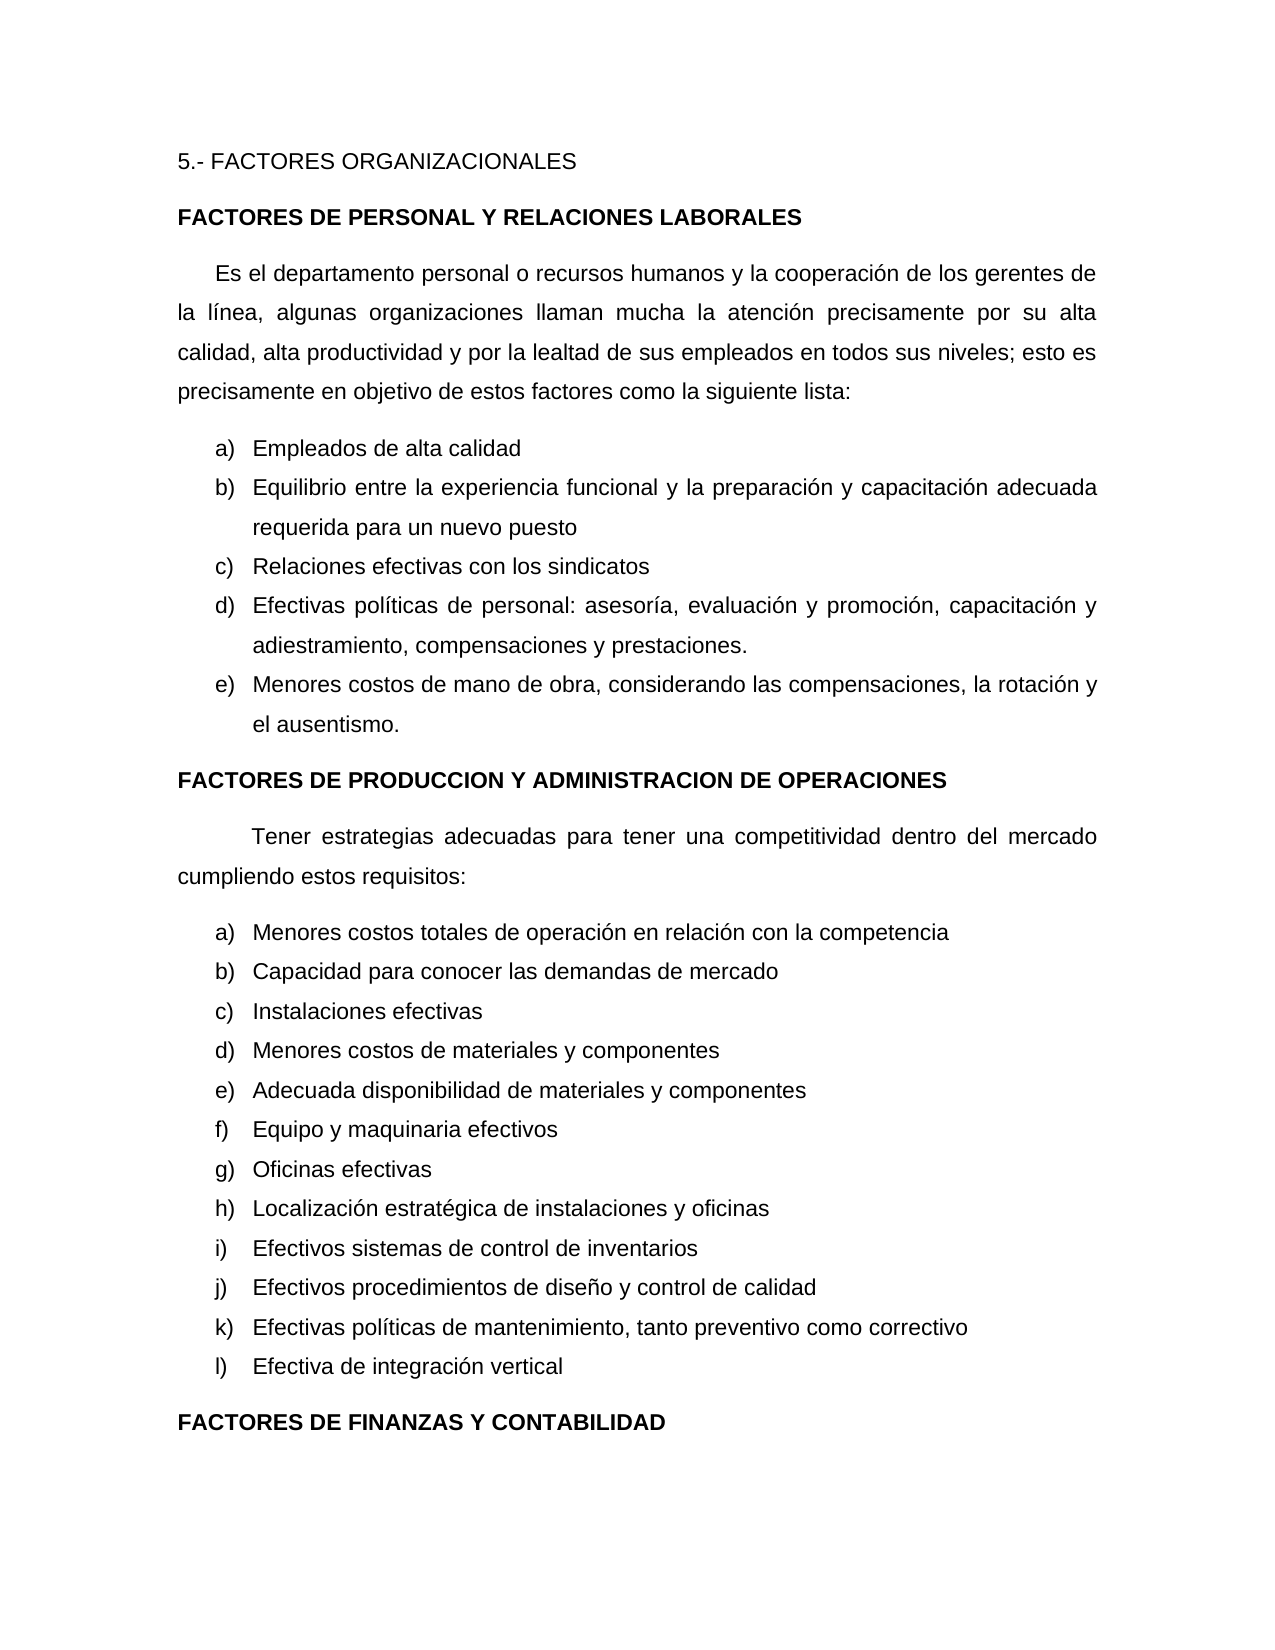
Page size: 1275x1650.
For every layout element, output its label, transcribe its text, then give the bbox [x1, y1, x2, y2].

list Efectivas políticas de mantenimiento, tanto preventivo como correctivo [215, 1313, 1098, 1340]
list Empleados de alta calidad [215, 434, 1098, 461]
text Tener estrategias adecuadas para tener una competitividad dentro del mercado cumpliendo estos requisitos: [177, 823, 1098, 889]
list Efectivas políticas de personal: asesoría, evaluación y promoción, capacitación y adiestramiento, compensaciones y prestaciones. [215, 592, 1098, 658]
list Instalaciones efectivas [215, 998, 1098, 1024]
list Equipo y maquinaria efectivos [215, 1116, 1098, 1142]
list Menores costos de materiales y componentes [215, 1037, 1098, 1063]
list Oficinas efectivas [215, 1156, 1098, 1182]
text Es el departamento personal o recursos humanos y la cooperación de los gerentes de la línea, algunas organizaciones llaman mucha la atención precisamente por su alta calidad, alta productividad y por la lealtad de sus empleados en todos sus niveles; esto es precisamente en objetivo de estos factores como la siguiente lista: [177, 260, 1098, 405]
list Adecuada disponibilidad de materiales y componentes [215, 1077, 1098, 1103]
list Capacidad para conocer las demandas de mercado [215, 958, 1098, 984]
text FACTORES DE PERSONAL Y RELACIONES LABORALES [177, 204, 1098, 230]
text FACTORES DE PRODUCCION Y ADMINISTRACION DE OPERACIONES [177, 767, 1098, 793]
list Menores costos de mano de obra, considerando las compensaciones, la rotación y el ausentismo. [215, 671, 1098, 737]
list Efectivos sistemas de control de inventarios [215, 1234, 1098, 1261]
text 5.- FACTORES ORGANIZACIONALES [177, 148, 1098, 174]
list Localización estratégica de instalaciones y oficinas [215, 1195, 1098, 1221]
text FACTORES DE FINANZAS Y CONTABILIDAD [177, 1409, 1098, 1436]
list Efectiva de integración vertical [215, 1353, 1098, 1379]
list Menores costos totales de operación en relación con la competencia [215, 919, 1098, 945]
list Relaciones efectivas con los sindicatos [215, 553, 1098, 579]
list Equilibrio entre la experiencia funcional y la preparación y capacitación adecuada requerida para un nuevo puesto [215, 474, 1098, 540]
list Efectivos procedimientos de diseño y control de calidad [215, 1274, 1098, 1300]
